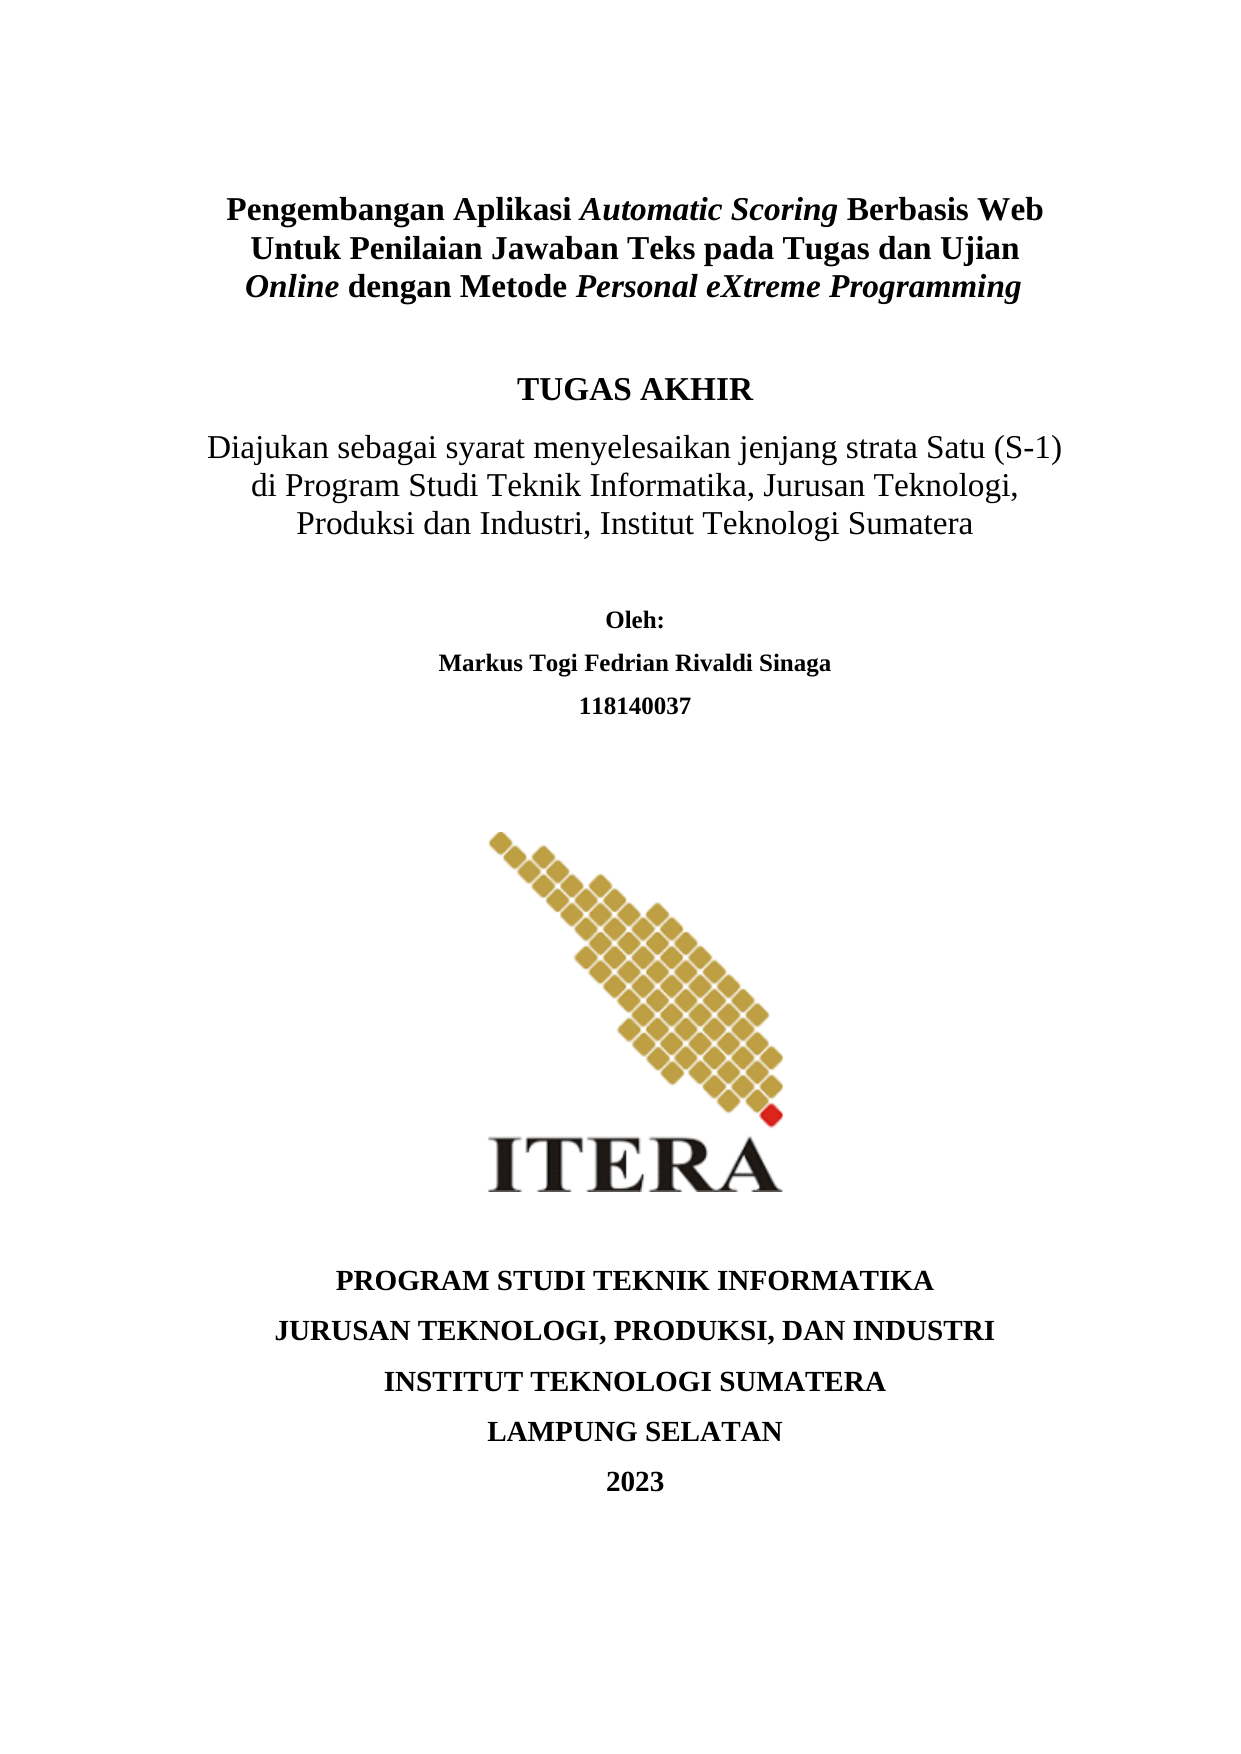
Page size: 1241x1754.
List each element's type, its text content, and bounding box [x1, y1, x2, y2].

text 2023 [207, 1464, 1063, 1498]
text LAMPUNG SELATAN [207, 1414, 1063, 1448]
text Pengembangan Aplikasi Automatic Scoring Berbasis Web Untuk Penilaian Jawaban Teks pada Tugas dan Ujian Online dengan Metode Personal eXtreme Programming [207, 190, 1063, 305]
text Oleh: [207, 605, 1063, 633]
text 118140037 [207, 691, 1063, 720]
text INSTITUT TEKNOLOGI SUMATERA [207, 1364, 1063, 1397]
picture [487, 832, 783, 1192]
text TUGAS AKHIR [207, 369, 1063, 408]
text Markus Togi Fedrian Rivaldi Sinaga [207, 648, 1063, 677]
text JURUSAN TEKNOLOGI, PRODUKSI, DAN INDUSTRI [207, 1313, 1063, 1347]
text Diajukan sebagai syarat menyelesaikan jenjang strata Satu (S-1) di Program Studi Teknik Informatika, Jurusan Teknologi, Produksi dan Industri, Institut Teknologi Sumatera [207, 427, 1063, 542]
text PROGRAM STUDI TEKNIK INFORMATIKA [207, 1263, 1063, 1297]
